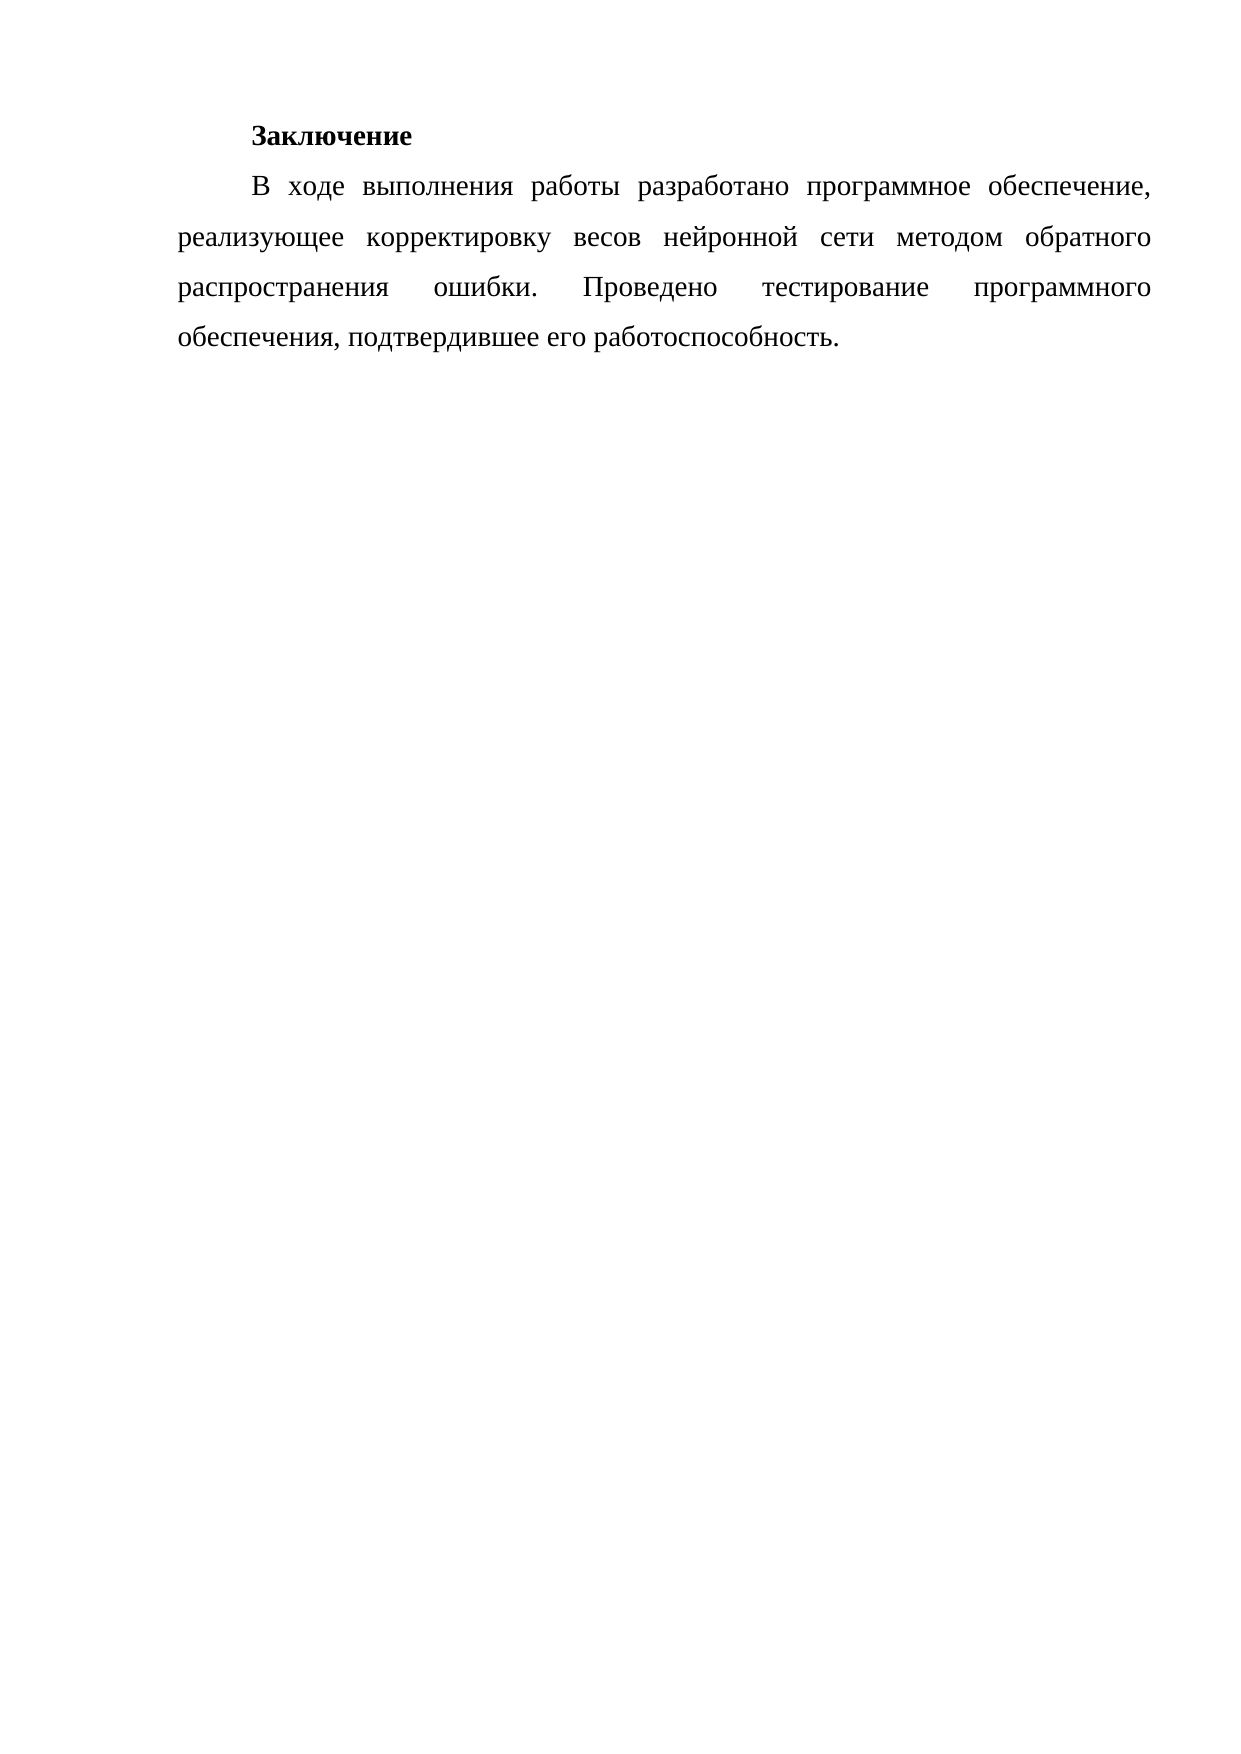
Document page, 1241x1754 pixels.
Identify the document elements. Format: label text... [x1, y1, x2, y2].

text В ходе выполнения работы разработано программное обеспечение, реализующее корректировку весов нейронной сети методом обратного распространения ошибки. Проведено тестирование программного обеспечения, подтвердившее его работоспособность. [177, 168, 1152, 353]
text Заключение [177, 118, 1152, 152]
